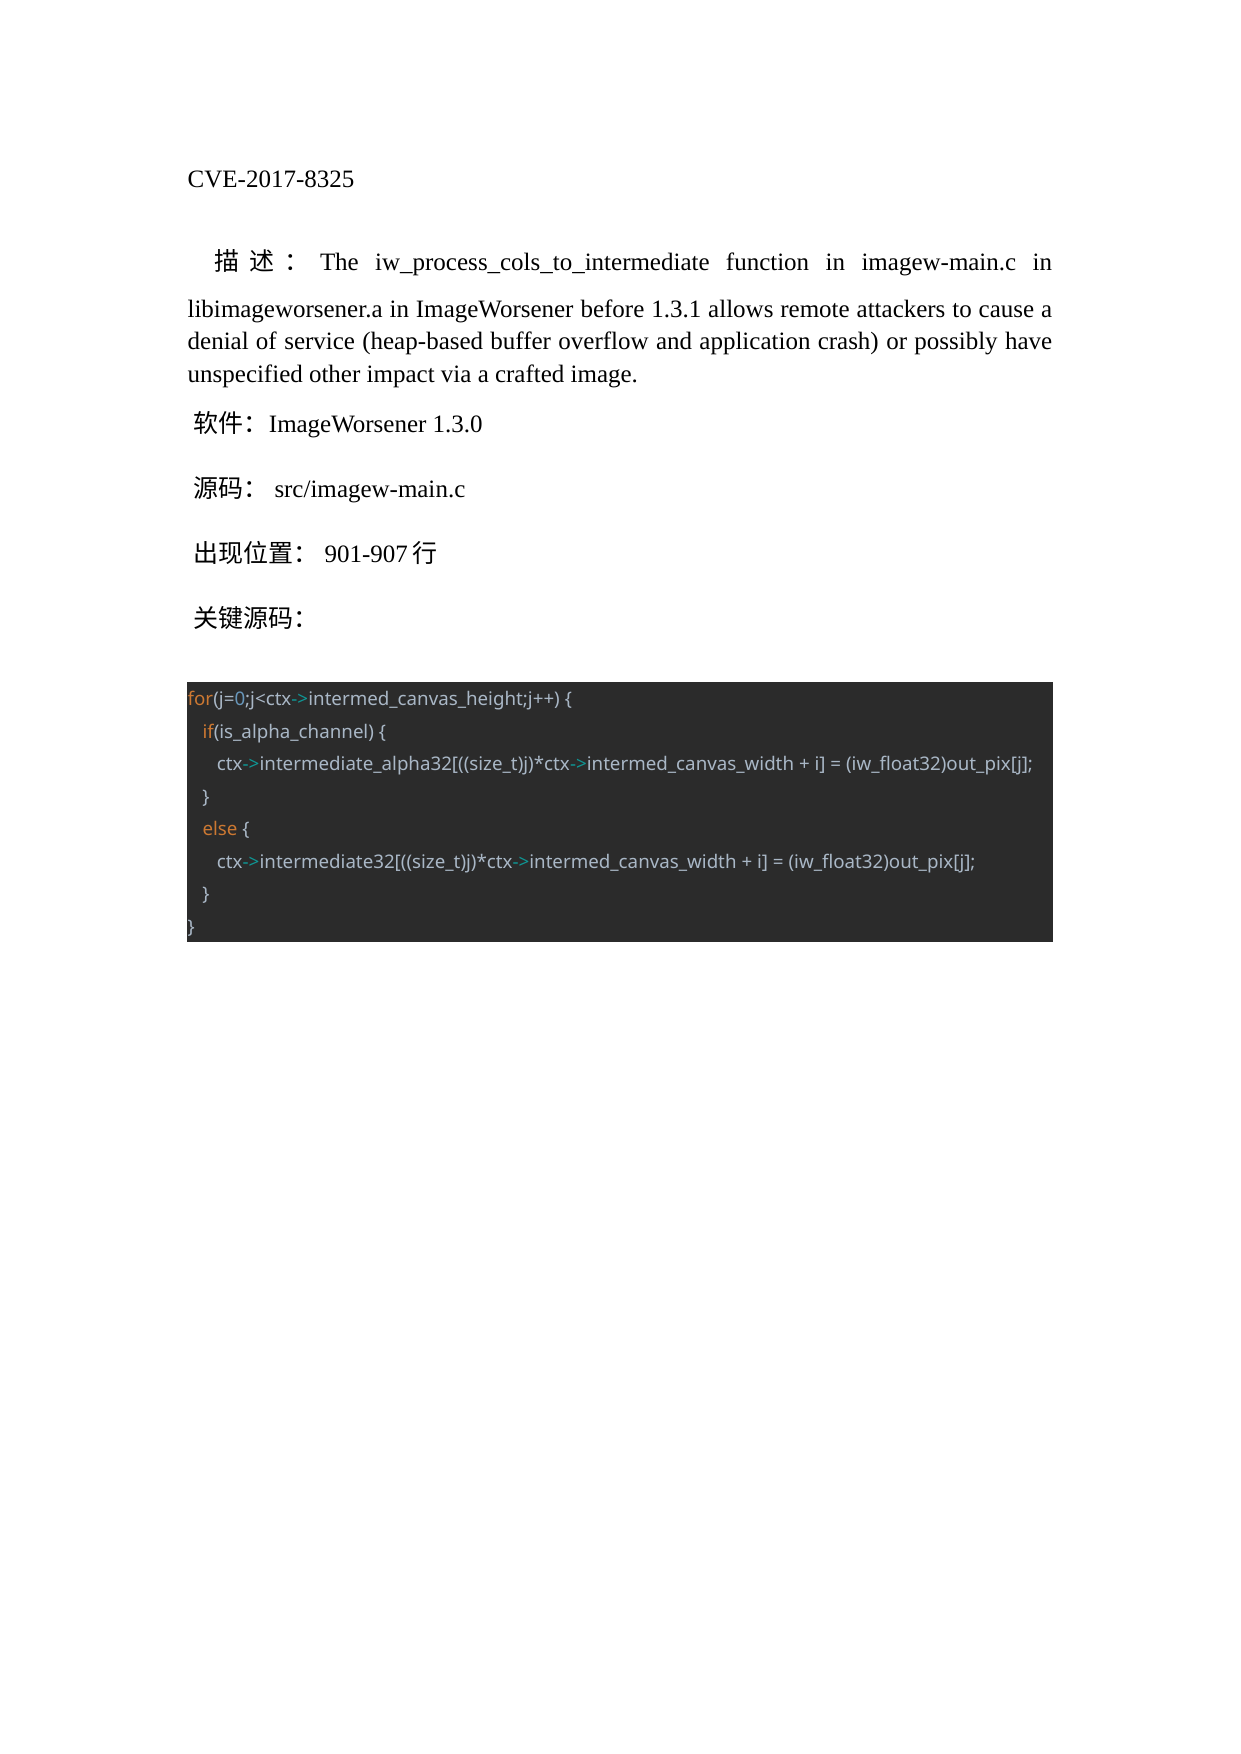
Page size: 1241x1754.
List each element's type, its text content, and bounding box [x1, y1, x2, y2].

list 描述：The iw_process_cols_to_intermediate function in imagew-main.c in libimageworsener.a in ImageWorsener before 1.3.1 allows remote attackers to cause a denial of service (heap-based buffer overflow and application crash) or possibly have unspecified other impact via a crafted image. [187, 227, 1053, 389]
list 软件：ImageWorsener 1.3.0 [187, 389, 1053, 454]
list 源码： src/imagew-main.c [187, 454, 1053, 519]
list CVE-2017-8325 [187, 162, 1053, 194]
list 出现位置： 901-907行 [187, 519, 1053, 584]
text for(j=0;j<ctx->intermed_canvas_height;j++) { if(is_alpha_channel) { ctx->intermediate_alpha32[((size_t)j)*ctx->intermed_canvas_width + i] = (iw_float32)out_pix[j]; } else { ctx->intermediate32[((size_t)j)*ctx->intermed_canvas_width + i] = (iw_float32)out_pix[j]; } } [187, 682, 1053, 942]
text 关键源码： [187, 584, 1053, 649]
